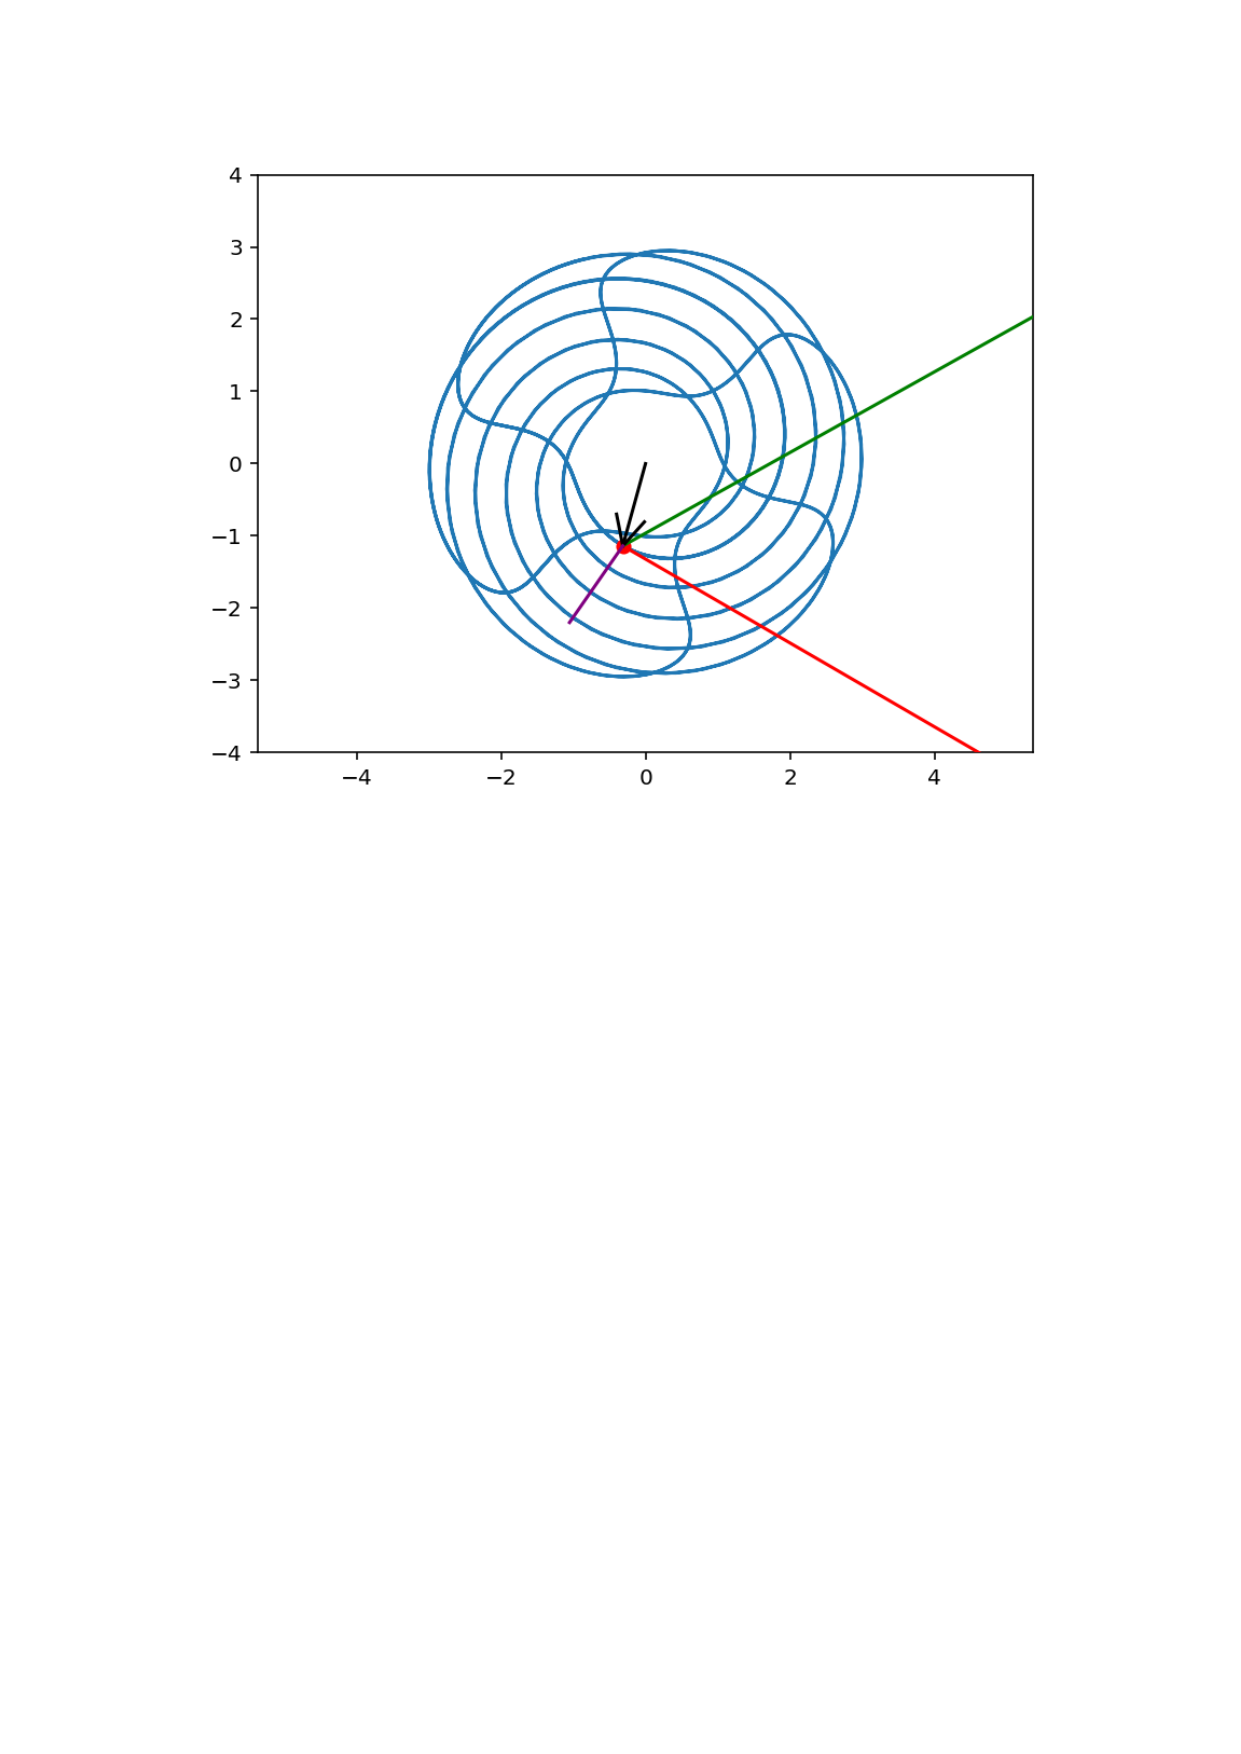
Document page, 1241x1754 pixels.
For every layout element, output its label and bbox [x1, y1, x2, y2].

picture [177, 118, 1074, 804]
